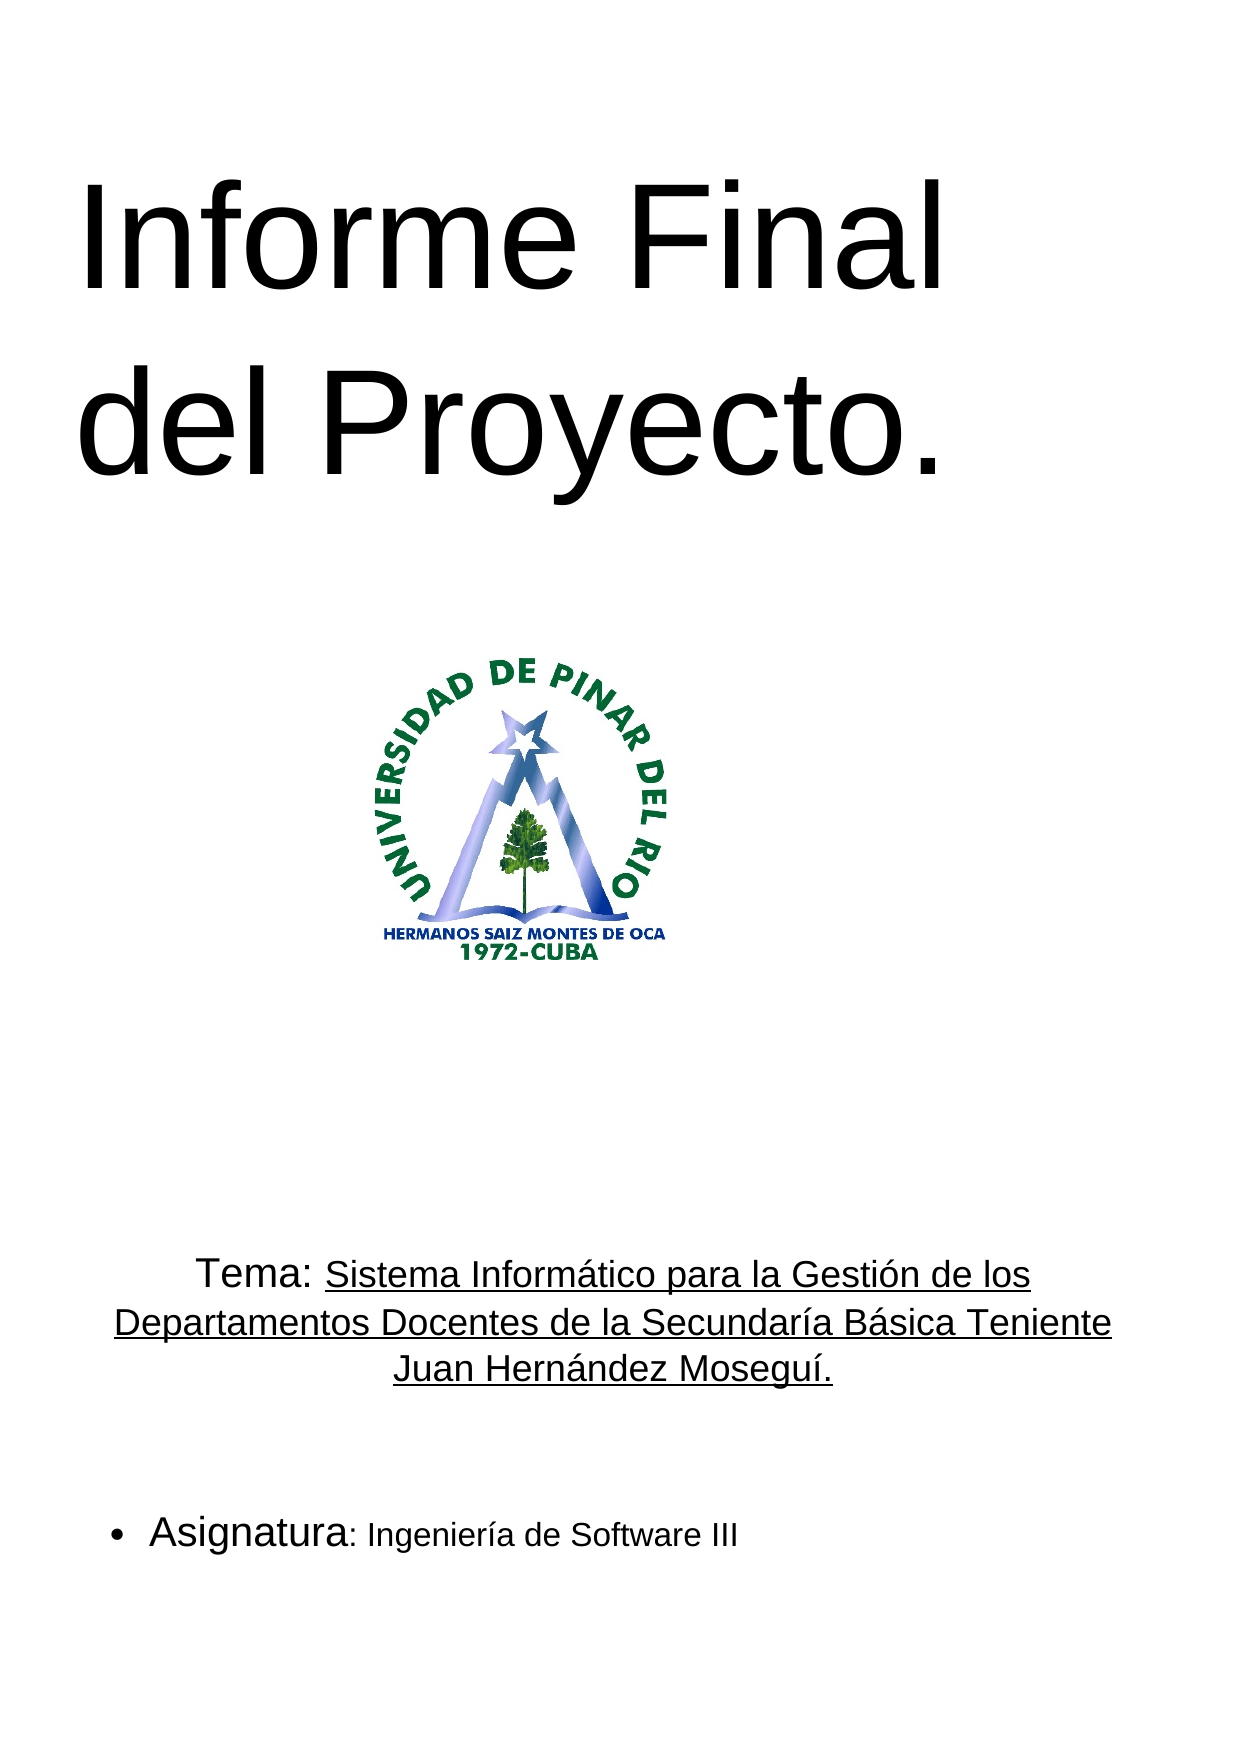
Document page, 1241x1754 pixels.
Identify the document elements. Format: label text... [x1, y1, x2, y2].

text Informe Final del Proyecto. [74, 148, 1152, 506]
list Asignatura: Ingeniería de Software III [111, 1507, 1152, 1555]
text Tema: Sistema Informático para la Gestión de los Departamentos Docentes de la Secundaría Básica Teniente Juan Hernández Moseguí. [74, 1248, 1152, 1389]
picture [374, 658, 667, 960]
